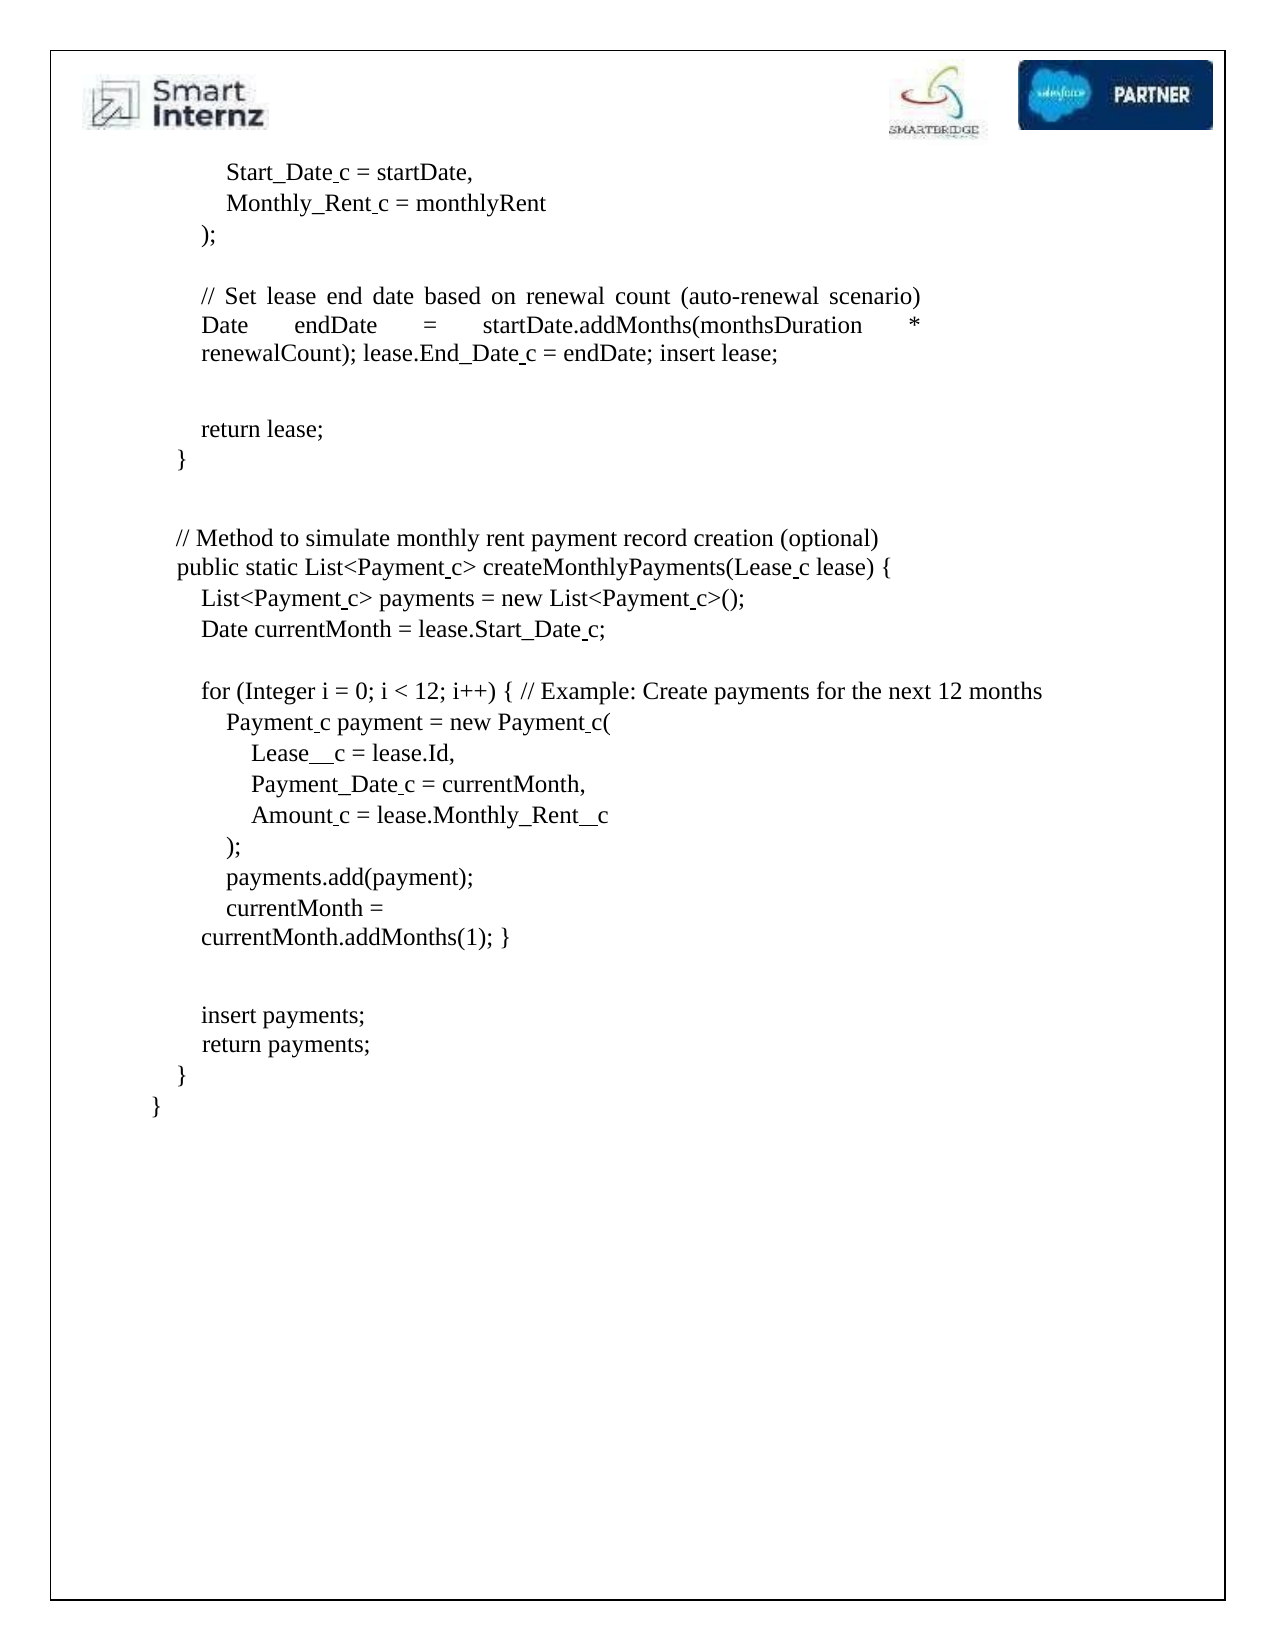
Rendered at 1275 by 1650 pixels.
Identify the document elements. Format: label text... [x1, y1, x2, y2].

text Start_Date c = startDate, [226, 116, 1127, 186]
text Amount c = lease.Monthly_Rent c [251, 800, 1127, 829]
text Date currentMonth = lease.Start_Date c; [201, 614, 1127, 643]
picture [82, 74, 269, 130]
text } [176, 444, 1127, 473]
text for (Integer i = 0; i < 12; i++) { // Example: Create payments for the next 12 months [201, 676, 1127, 705]
text return lease; [201, 414, 1127, 442]
text Payment c payment = new Payment c( [226, 707, 1127, 736]
text List<Payment c> payments = new List<Payment c>(); [201, 583, 1127, 612]
picture [889, 59, 988, 116]
text // Set lease end date based on renewal count (auto-renewal scenario) Date endDate = startDate.addMonths(monthsDuration * renewalCount); lease.End_Date c = endDate; insert lease; [201, 281, 921, 367]
text Payment_Date c = currentMonth, [251, 769, 1127, 798]
text ); [226, 831, 1127, 859]
text // Method to simulate monthly rent payment record creation (optional) public static List<Payment c> createMonthlyPayments(Lease c lease) { [176, 523, 947, 581]
text Lease c = lease.Id, [251, 738, 1127, 767]
text } [176, 1060, 1127, 1089]
text currentMonth = currentMonth.addMonths(1); } [201, 893, 699, 951]
text Monthly_Rent c = monthlyRent [226, 188, 1127, 217]
text insert payments; return payments; [201, 1000, 430, 1058]
text payments.add(payment); [226, 862, 1127, 891]
text } [150, 1091, 1127, 1120]
text ); [201, 219, 1127, 248]
picture [1018, 60, 1213, 130]
